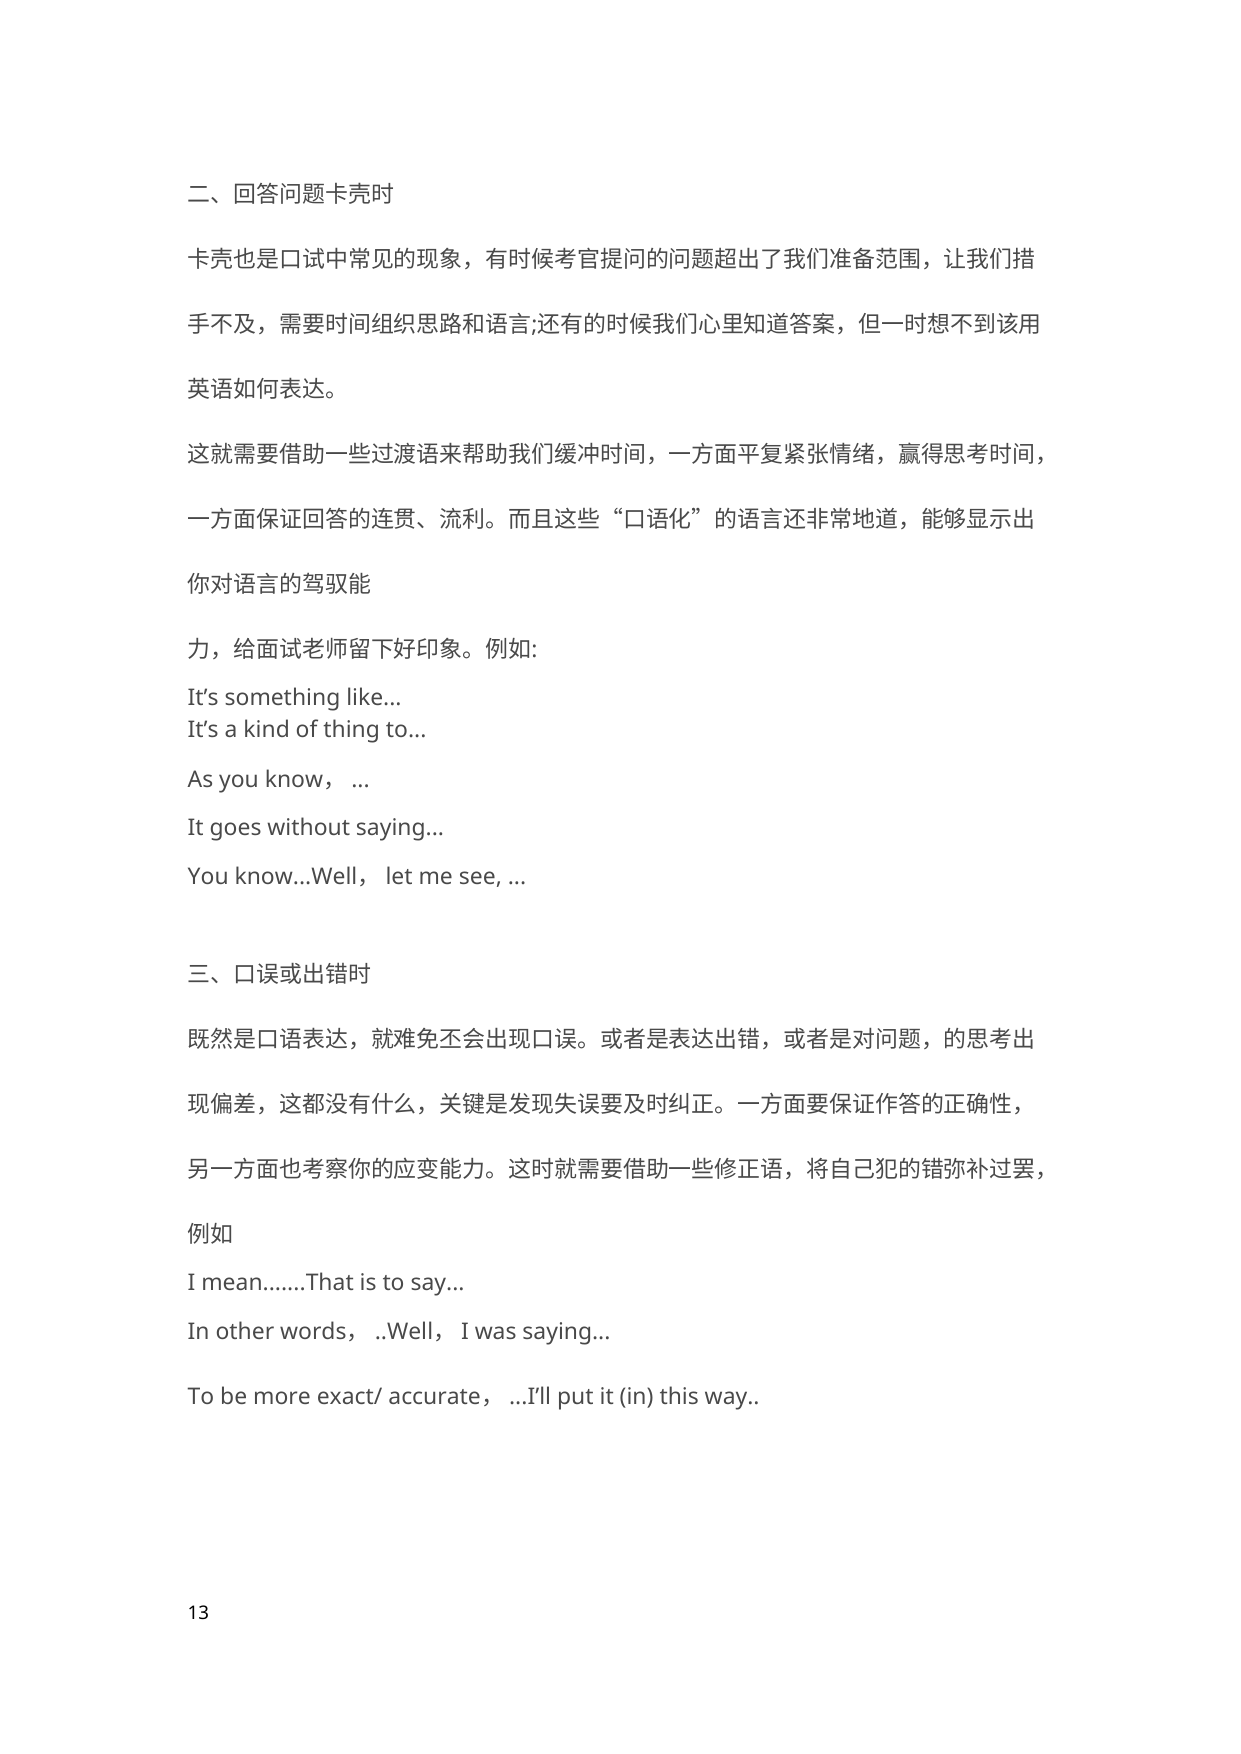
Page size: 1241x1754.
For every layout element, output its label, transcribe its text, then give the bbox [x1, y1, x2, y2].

text I mean.......That is to say... [187, 1265, 1053, 1297]
text As you know， ... [187, 745, 1053, 810]
text 既然是口语表达，就难免丕会出现口误。或者是表达出错，或者是对问题，的思考出现偏差，这都没有什么，关键是发现失误要及时纠正。一方面要保证作答的正确性，另一方面也考察你的应变能力。这时就需要借助一些修正语，将自己犯的错弥补过罢，例如 [187, 1005, 1053, 1265]
text 卡壳也是口试中常见的现象，有时候考官提问的问题超出了我们准备范围，让我们措手不及，需要时间组织思路和语言;还有的时候我们心里知道答案，但一时想不到该用英语如何表达。 [187, 225, 1053, 420]
text 力，给面试老师留下好印象。例如: [187, 615, 1053, 680]
text 二、回答问题卡壳时 [187, 160, 1053, 225]
text It’s a kind of thing to... [187, 712, 1053, 745]
text It goes without saying... [187, 810, 1053, 842]
text In other words， ..Well， I was saying... [187, 1297, 1053, 1362]
text 三、口误或出错时 [187, 940, 1053, 1005]
text 这就需要借助一些过渡语来帮助我们缓冲时间，一方面平复紧张情绪，赢得思考时间，一方面保证回答的连贯、流利。而且这些“口语化”的语言还非常地道，能够显示出你对语言的驾驭能 [187, 420, 1053, 615]
text To be more exact/ accurate， ...I’ll put it (in) this way.. [187, 1362, 1053, 1427]
text It’s something like... [187, 680, 1053, 712]
text You know...Well， let me see, ... [187, 842, 1053, 907]
